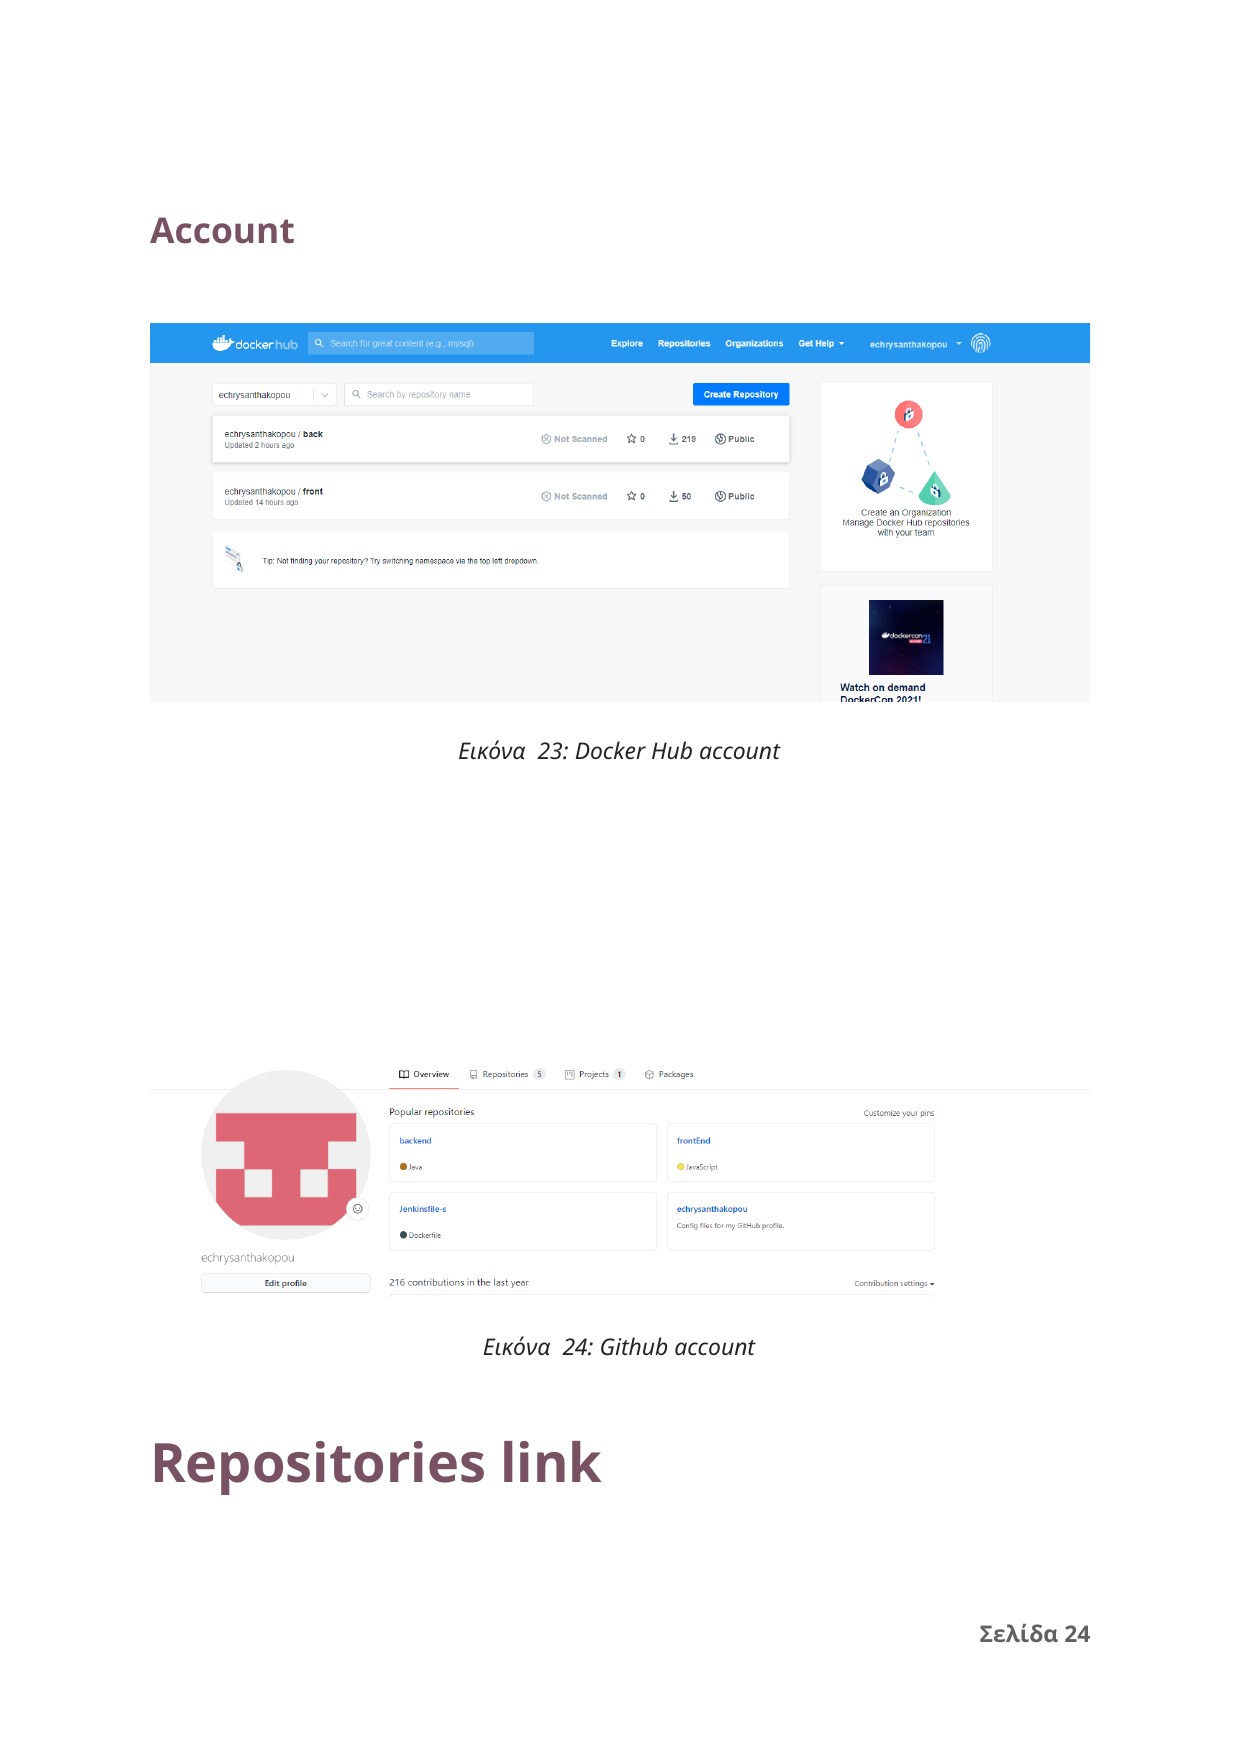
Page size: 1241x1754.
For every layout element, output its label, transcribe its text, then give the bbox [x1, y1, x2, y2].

title Repositories link [150, 1425, 1090, 1498]
subtitle Account [150, 205, 1090, 254]
picture [150, 323, 1091, 702]
picture [150, 1049, 1091, 1298]
